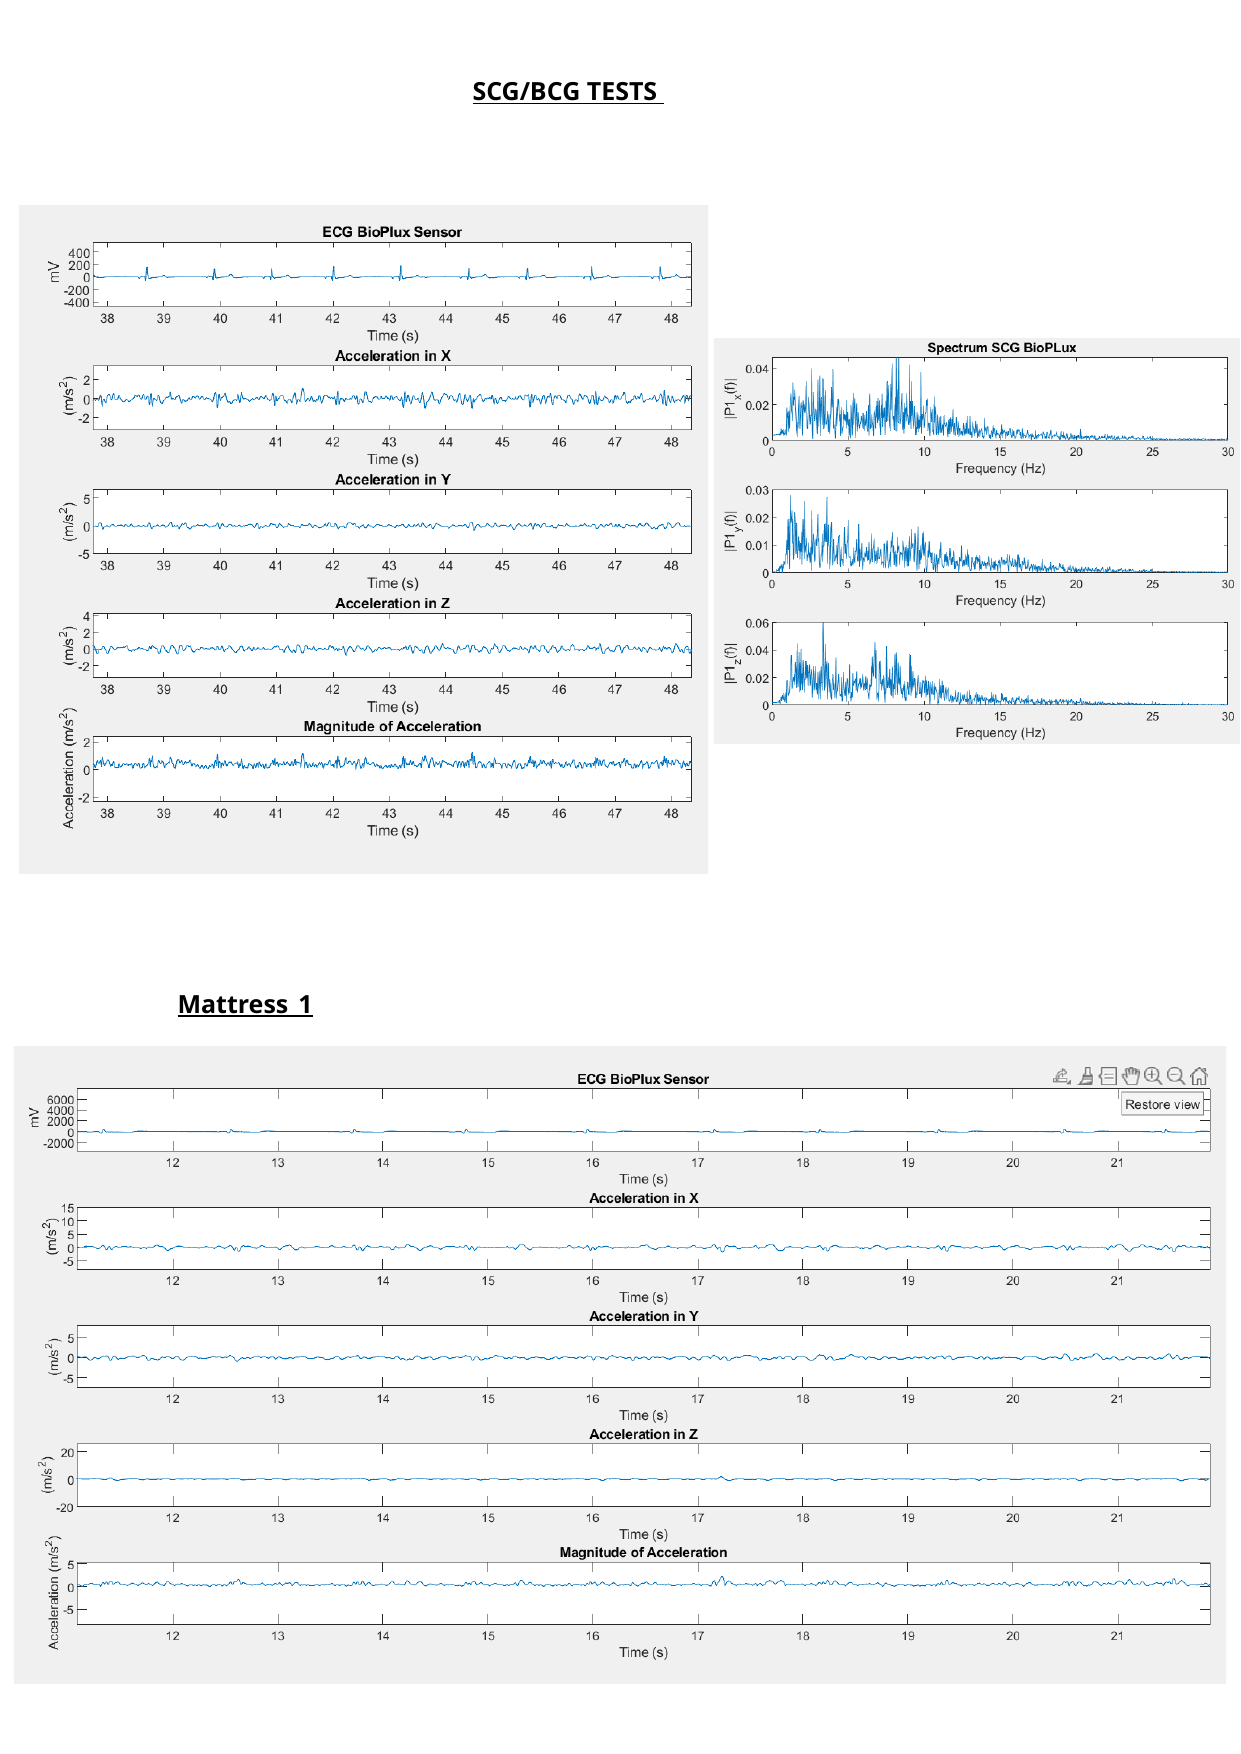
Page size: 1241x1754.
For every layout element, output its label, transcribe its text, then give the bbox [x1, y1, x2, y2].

picture [13, 1046, 1227, 1684]
text Mattress_1 [177, 986, 1063, 1020]
picture [713, 338, 1240, 744]
picture [18, 205, 709, 874]
